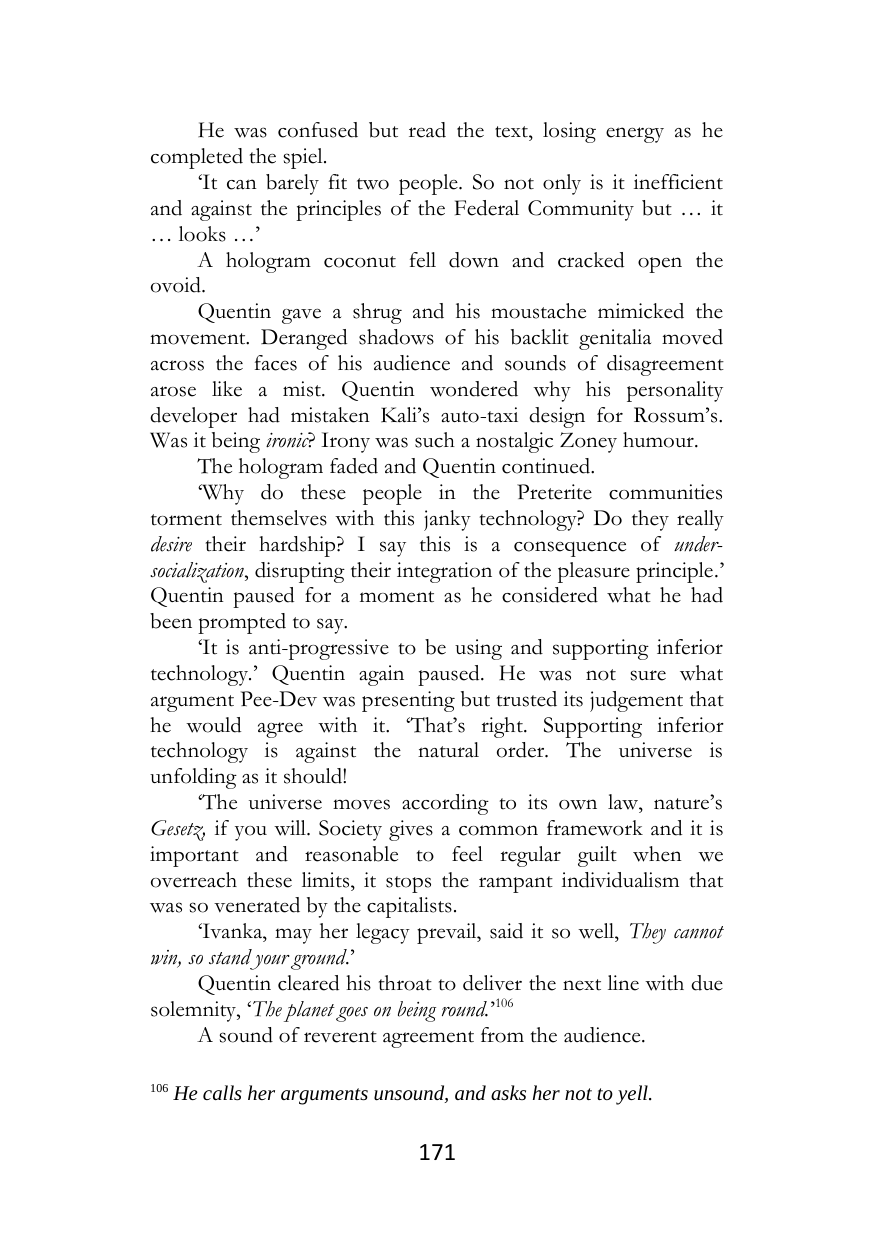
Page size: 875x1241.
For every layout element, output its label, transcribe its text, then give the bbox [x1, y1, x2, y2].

text Quentin gave a shrug and his moustache mimicked the movement. Deranged shadows of his backlit genitalia moved across the faces of his audience and sounds of disagreement arose like a mist. Quentin wondered why his personality developer had mistaken Kali’s auto-taxi design for Rossum’s. Was it being ironic? Irony was such a nostalgic Zoney humour. [150, 299, 724, 454]
text ‘Ivanka, may her legacy prevail, said it so well, They cannot win, so stand your ground.’ [150, 919, 724, 971]
text Quentin cleared his throat to deliver the next line with due solemnity, ‘The planet goes on being round.’ [150, 971, 724, 1022]
text A hologram coconut fell down and cracked open the ovoid. [150, 247, 724, 299]
text ‘It can barely fit two people. So not only is it inefficient and against the principles of the Federal Community but … it … looks …’ [150, 170, 724, 247]
text ‘The universe moves according to its own law, nature’s Gesetz, if you will. Society gives a common framework and it is important and reasonable to feel regular guilt when we overreach these limits, it stops the rampant individualism that was so venerated by the capitalists. [150, 790, 724, 919]
text He was confused but read the text, losing energy as he completed the spiel. [150, 118, 724, 170]
text A sound of reverent agreement from the audience. [150, 1022, 724, 1048]
text ‘Why do these people in the Preterite communities torment themselves with this janky technology? Do they really desire their hardship? I say this is a consequence of under-socialization, disrupting their integration of the pleasure principle.’ Quentin paused for a moment as he considered what he had been prompted to say. [150, 480, 724, 635]
text The hologram faded and Quentin continued. [150, 454, 724, 480]
text ‘It is anti-progressive to be using and supporting inferior technology.’ Quentin again paused. He was not sure what argument Pee-Dev was presenting but trusted its judgement that he would agree with it. ‘That’s right. Supporting inferior technology is against the natural order. The universe is unfolding as it should! [150, 635, 724, 790]
